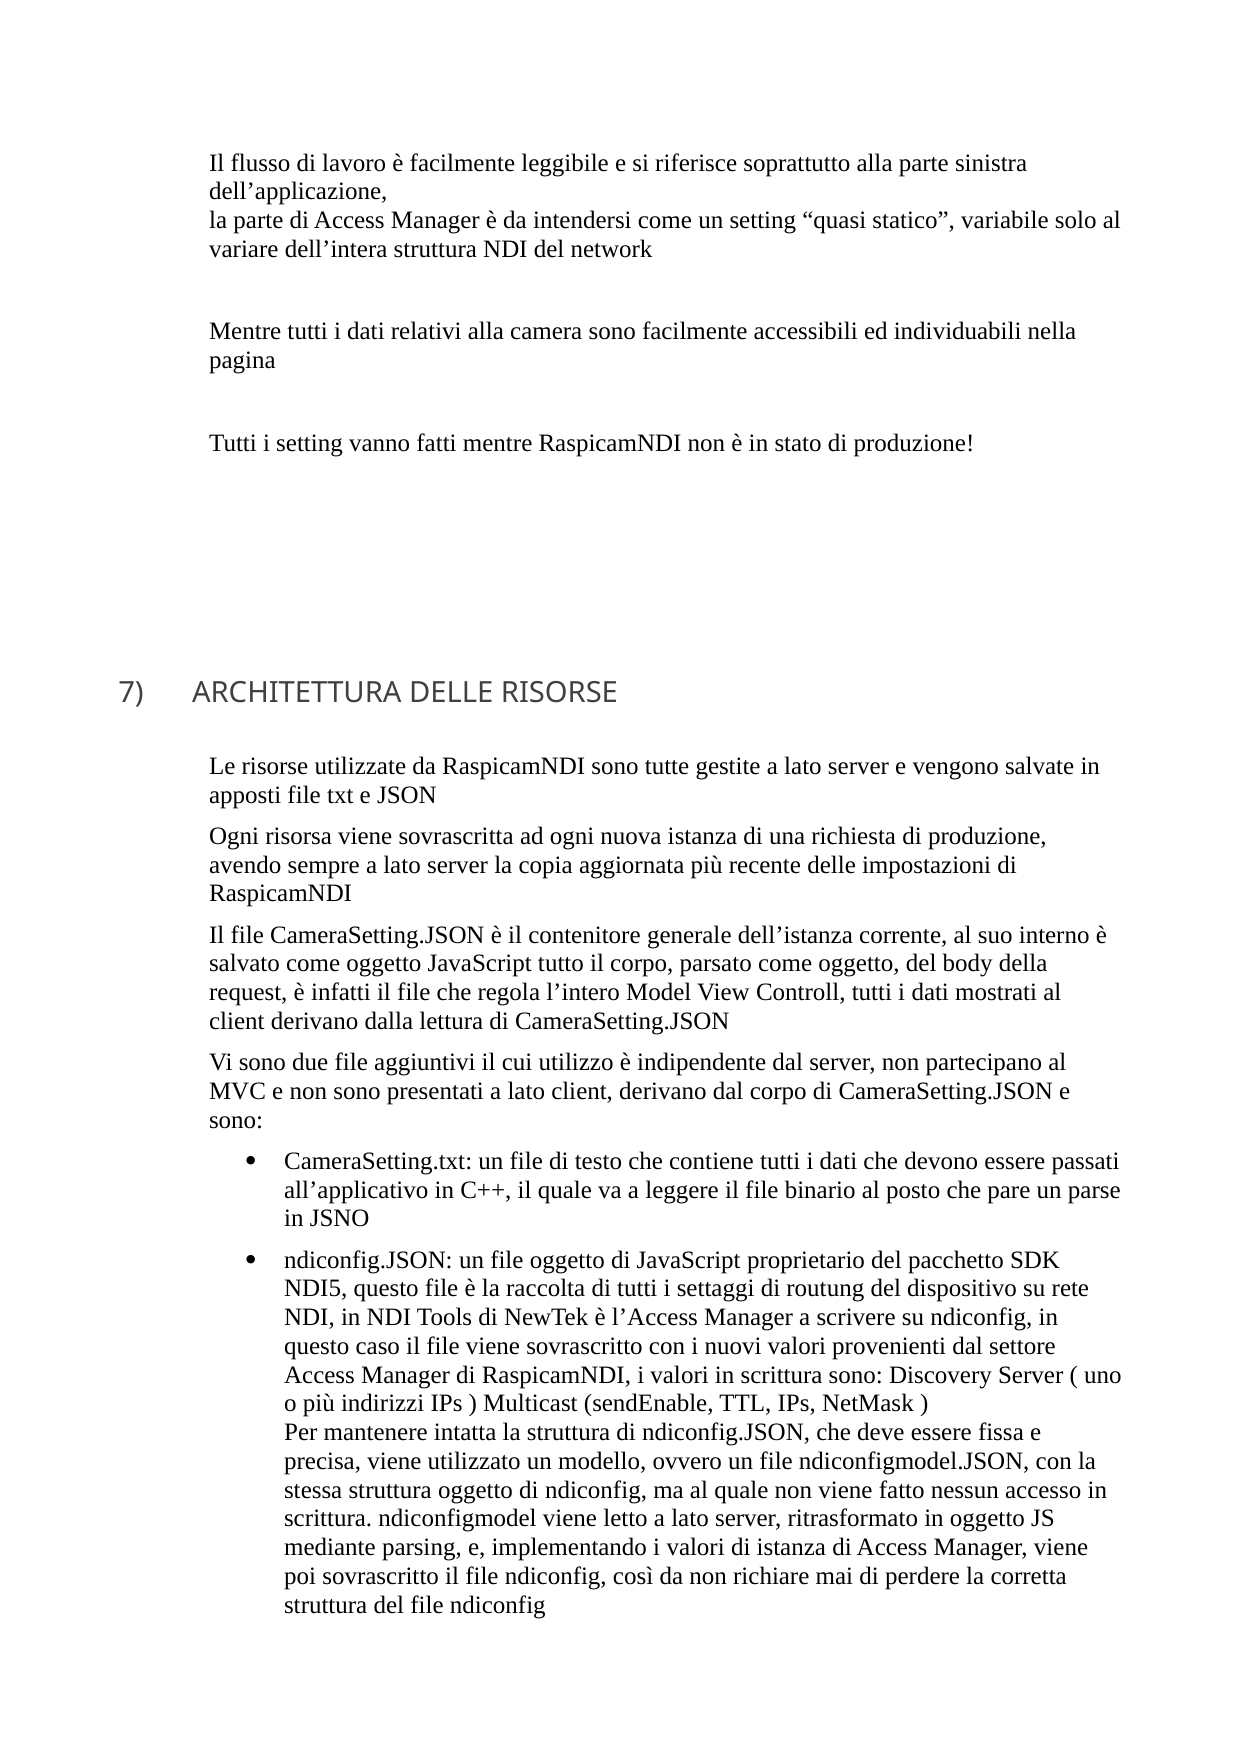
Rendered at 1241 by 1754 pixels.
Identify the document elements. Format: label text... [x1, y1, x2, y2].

subtitle ARCHITETTURA DELLE RISORSE [118, 671, 1122, 711]
text Mentre tutti i dati relativi alla camera sono facilmente accessibili ed individuabili nella pagina [209, 316, 1122, 374]
list CameraSetting.txt: un file di testo che contiene tutti i dati che devono essere passati all’applicativo in C++, il quale va a leggere il file binario al posto che pare un parse in JSNO [246, 1146, 1122, 1232]
list ndiconfig.JSON: un file oggetto di JavaScript proprietario del pacchetto SDK NDI5, questo file è la raccolta di tutti i settaggi di routung del dispositivo su rete NDI, in NDI Tools di NewTek è l’Access Manager a scrivere su ndiconfig, in questo caso il file viene sovrascritto con i nuovi valori provenienti dal settore Access Manager di RaspicamNDI, i valori in scrittura sono: Discovery Server ( uno o più indirizzi IPs ) Multicast (sendEnable, TTL, IPs, NetMask ) Per mantenere intatta la struttura di ndiconfig.JSON, che deve essere fissa e precisa, viene utilizzato un modello, ovvero un file ndiconfigmodel.JSON, con la stessa struttura oggetto di ndiconfig, ma al quale non viene fatto nessun accesso in scrittura. ndiconfigmodel viene letto a lato server, ritrasformato in oggetto JS mediante parsing, e, implementando i valori di istanza di Access Manager, viene poi sovrascritto il file ndiconfig, così da non richiare mai di perdere la corretta struttura del file ndiconfig [246, 1245, 1122, 1618]
text Il flusso di lavoro è facilmente leggibile e si riferisce soprattutto alla parte sinistra dell’applicazione, la parte di Access Manager è da intendersi come un setting “quasi statico”, variabile solo al variare dell’intera struttura NDI del network [209, 148, 1122, 263]
text Il file CameraSetting.JSON è il contenitore generale dell’istanza corrente, al suo interno è salvato come oggetto JavaScript tutto il corpo, parsato come oggetto, del body della request, è infatti il file che regola l’intero Model View Controll, tutti i dati mostrati al client derivano dalla lettura di CameraSetting.JSON [209, 920, 1122, 1035]
text Tutti i setting vanno fatti mentre RaspicamNDI non è in stato di produzione! [209, 428, 1122, 456]
text Le risorse utilizzate da RaspicamNDI sono tutte gestite a lato server e vengono salvate in apposti file txt e JSON [209, 751, 1122, 808]
text Vi sono due file aggiuntivi il cui utilizzo è indipendente dal server, non partecipano al MVC e non sono presentati a lato client, derivano dal corpo di CameraSetting.JSON e sono: [209, 1047, 1122, 1133]
text Ogni risorsa viene sovrascritta ad ogni nuova istanza di una richiesta di produzione, avendo sempre a lato server la copia aggiornata più recente delle impostazioni di RaspicamNDI [209, 821, 1122, 907]
